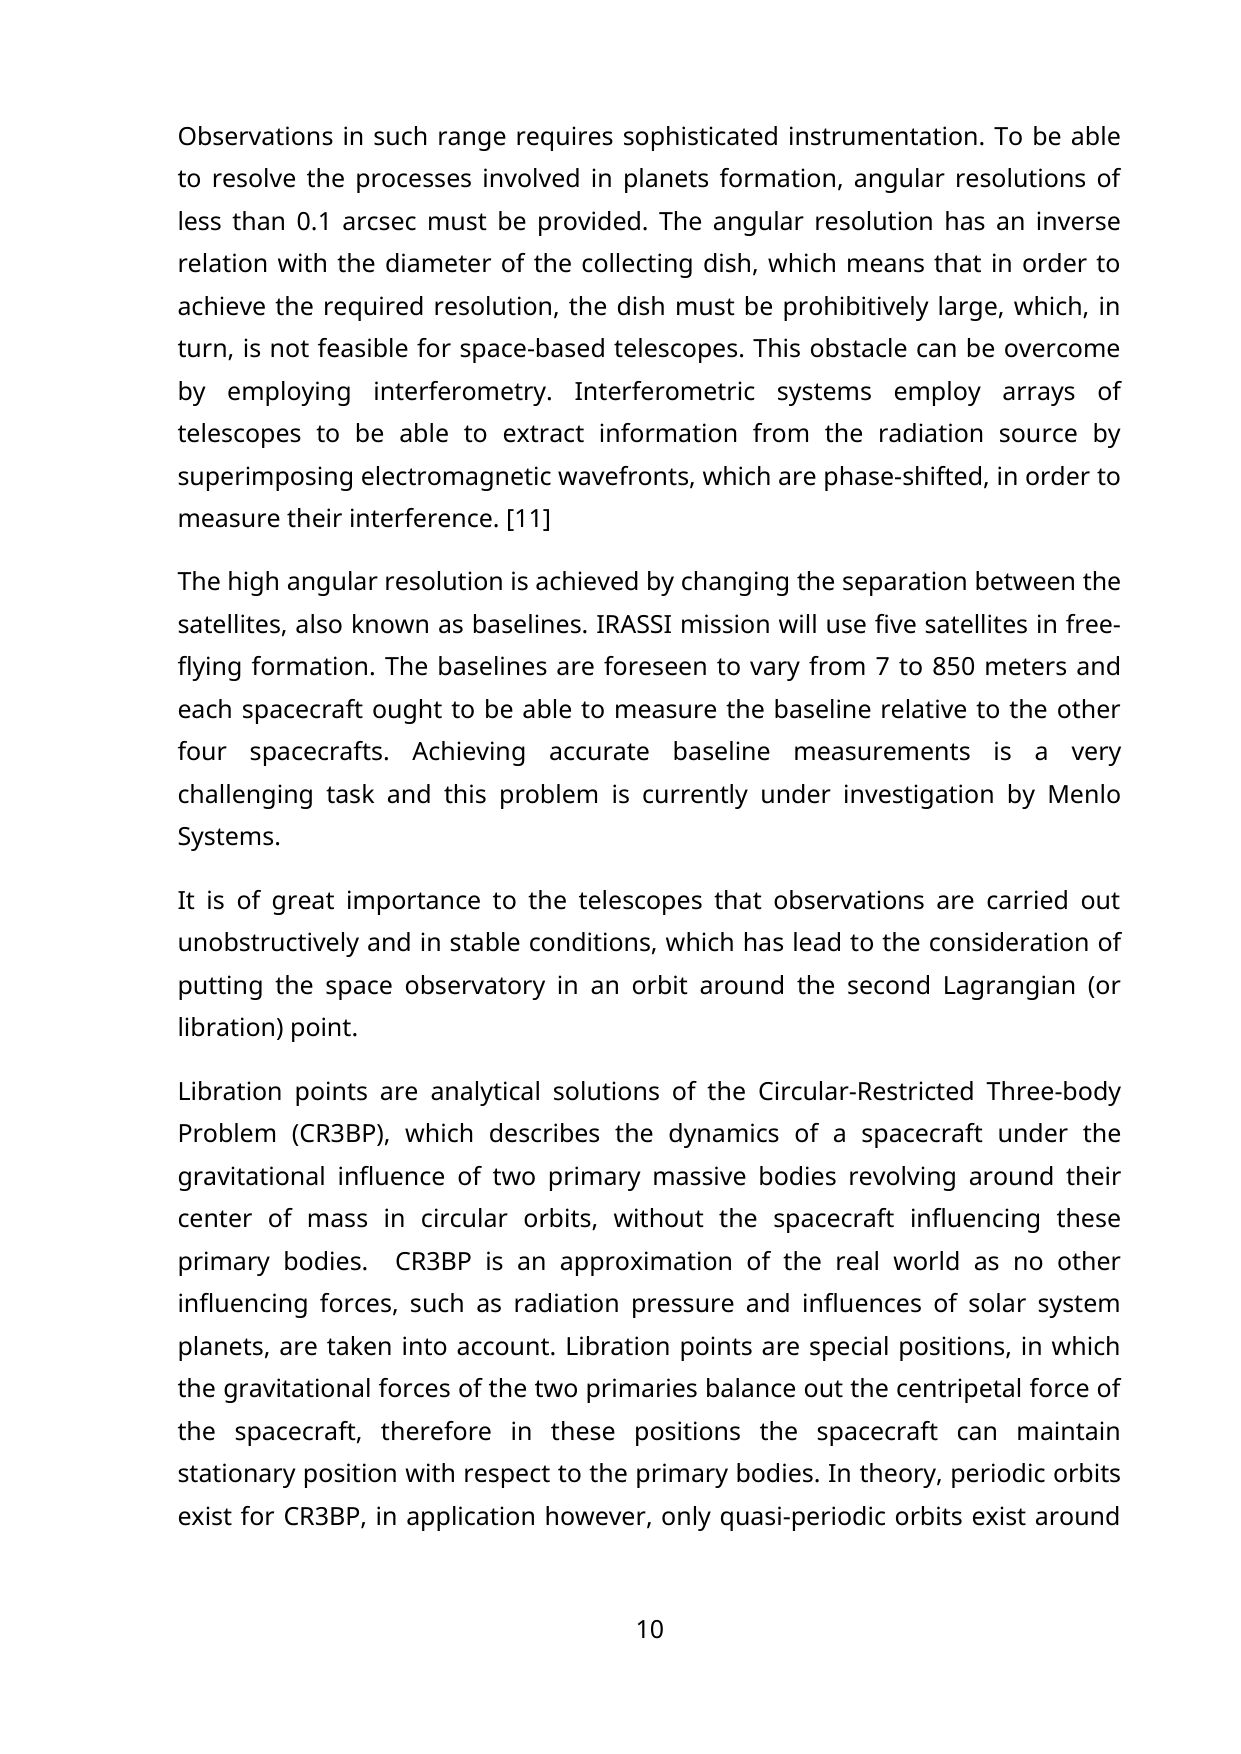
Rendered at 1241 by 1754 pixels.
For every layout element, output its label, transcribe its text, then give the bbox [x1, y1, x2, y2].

text It is of great importance to the telescopes that observations are carried out unobstructively and in stable conditions, which has lead to the consideration of putting the space observatory in an orbit around the second Lagrangian (or libration) point. [177, 882, 1122, 1044]
text The high angular resolution is achieved by changing the separation between the satellites, also known as baselines. IRASSI mission will use five satellites in free-flying formation. The baselines are foreseen to vary from 7 to 850 meters and each spacecraft ought to be able to measure the baseline relative to the other four spacecrafts. Achieving accurate baseline measurements is a very challenging task and this problem is currently under investigation by Menlo Systems. [177, 564, 1122, 853]
text Observations in such range requires sophisticated instrumentation. To be able to resolve the processes involved in planets formation, angular resolutions of less than 0.1 arcsec must be provided. The angular resolution has an inverse relation with the diameter of the collecting dish, which means that in order to achieve the required resolution, the dish must be prohibitively large, which, in turn, is not feasible for space-based telescopes. This obstacle can be overcome by employing interferometry. Interferometric systems employ arrays of telescopes to be able to extract information from the radiation source by superimposing electromagnetic wavefronts, which are phase-shifted, in order to measure their interference. [11] [177, 118, 1122, 535]
